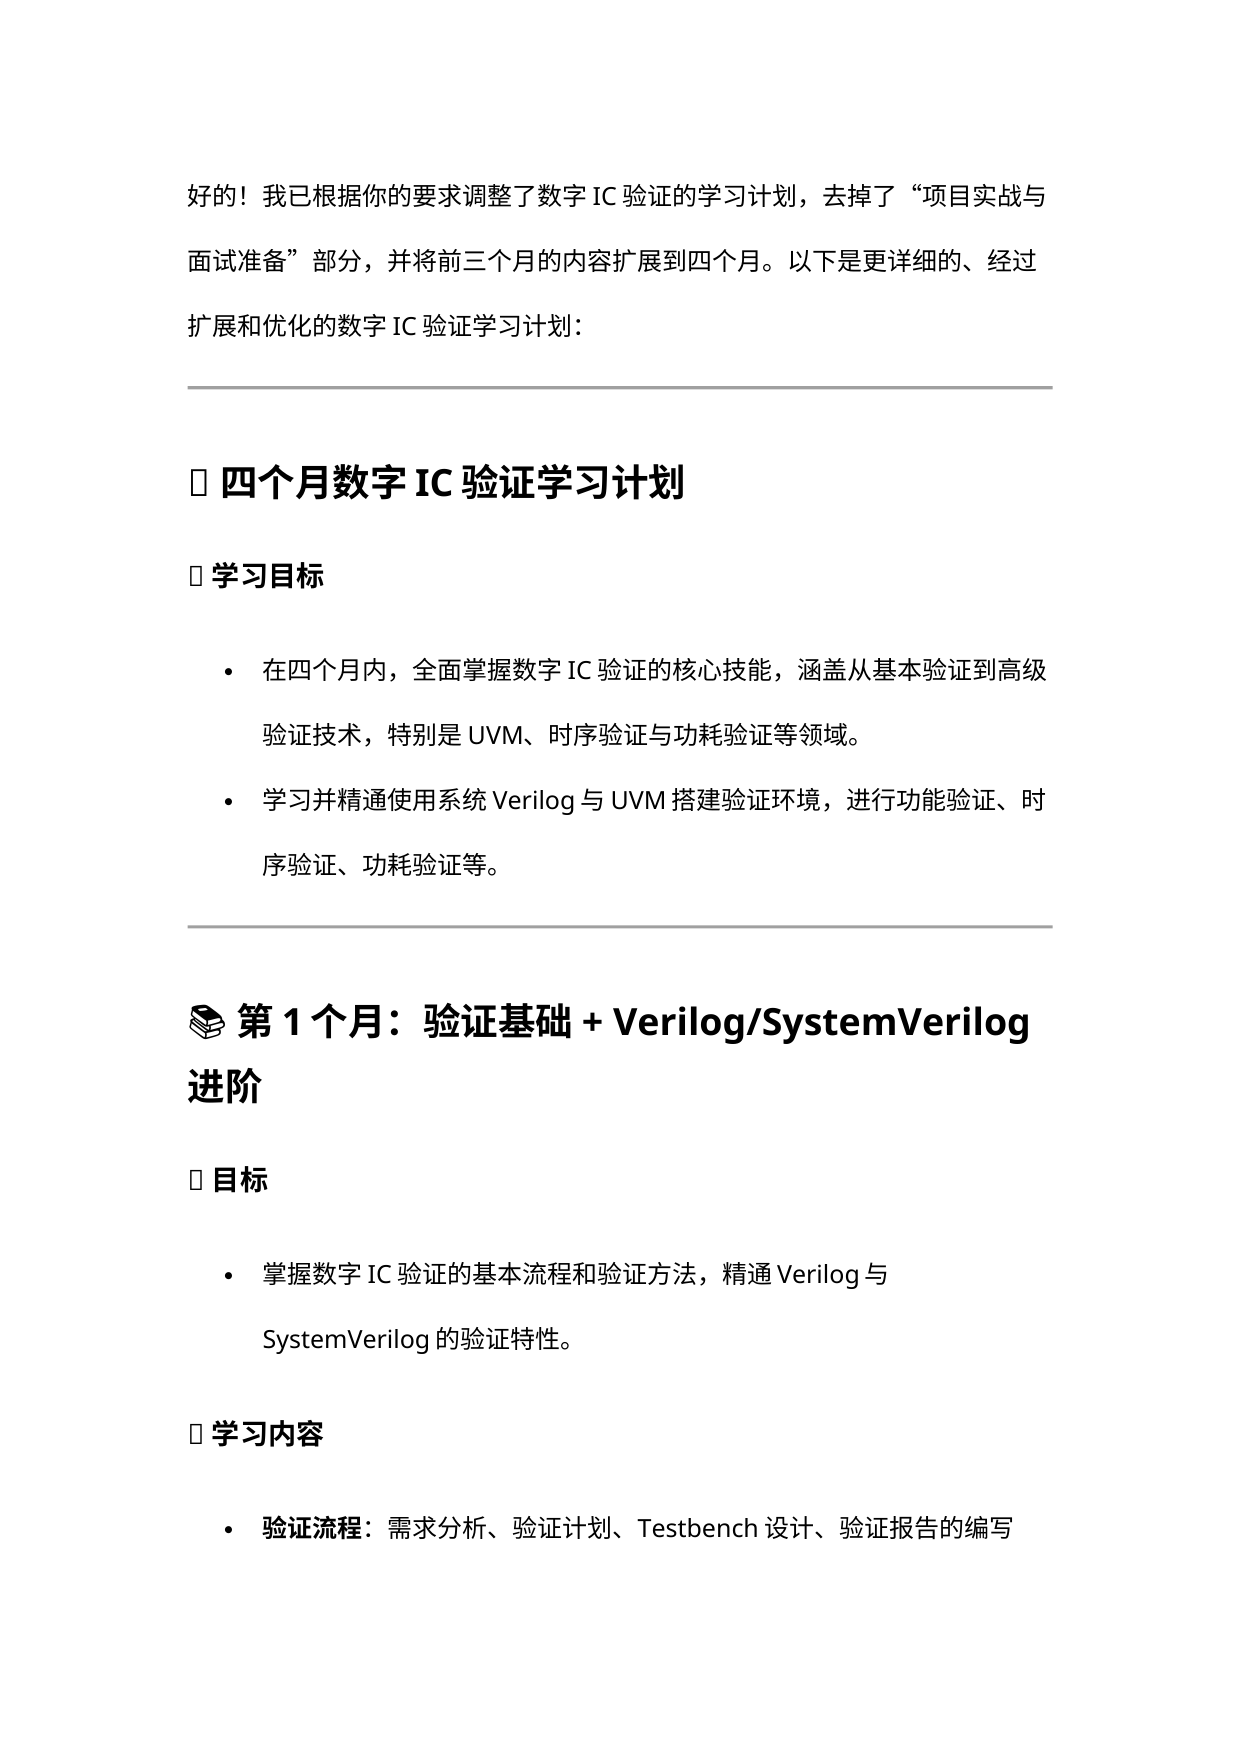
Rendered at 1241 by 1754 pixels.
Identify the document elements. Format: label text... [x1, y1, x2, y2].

text 好的！我已根据你的要求调整了数字IC验证的学习计划，去掉了“项目实战与面试准备”部分，并将前三个月的内容扩展到四个月。以下是更详细的、经过扩展和优化的数字IC验证学习计划： [187, 162, 1053, 357]
list 掌握数字IC验证的基本流程和验证方法，精通Verilog与SystemVerilog的验证特性。 [225, 1240, 1053, 1370]
text 🎯 学习目标 [187, 542, 1053, 607]
list 学习并精通使用系统Verilog与UVM搭建验证环境，进行功能验证、时序验证、功耗验证等。 [225, 766, 1053, 896]
text 📘 学习内容 [187, 1399, 1053, 1464]
text 🎯 目标 [187, 1146, 1053, 1211]
text 🧭 四个月数字IC验证学习计划 [187, 448, 1053, 513]
text 📚 第1个月：验证基础 + Verilog/SystemVerilog进阶 [187, 987, 1053, 1117]
list 验证流程：需求分析、验证计划、Testbench设计、验证报告的编写 [225, 1494, 1053, 1559]
list 在四个月内，全面掌握数字IC验证的核心技能，涵盖从基本验证到高级验证技术，特别是UVM、时序验证与功耗验证等领域。 [225, 636, 1053, 766]
